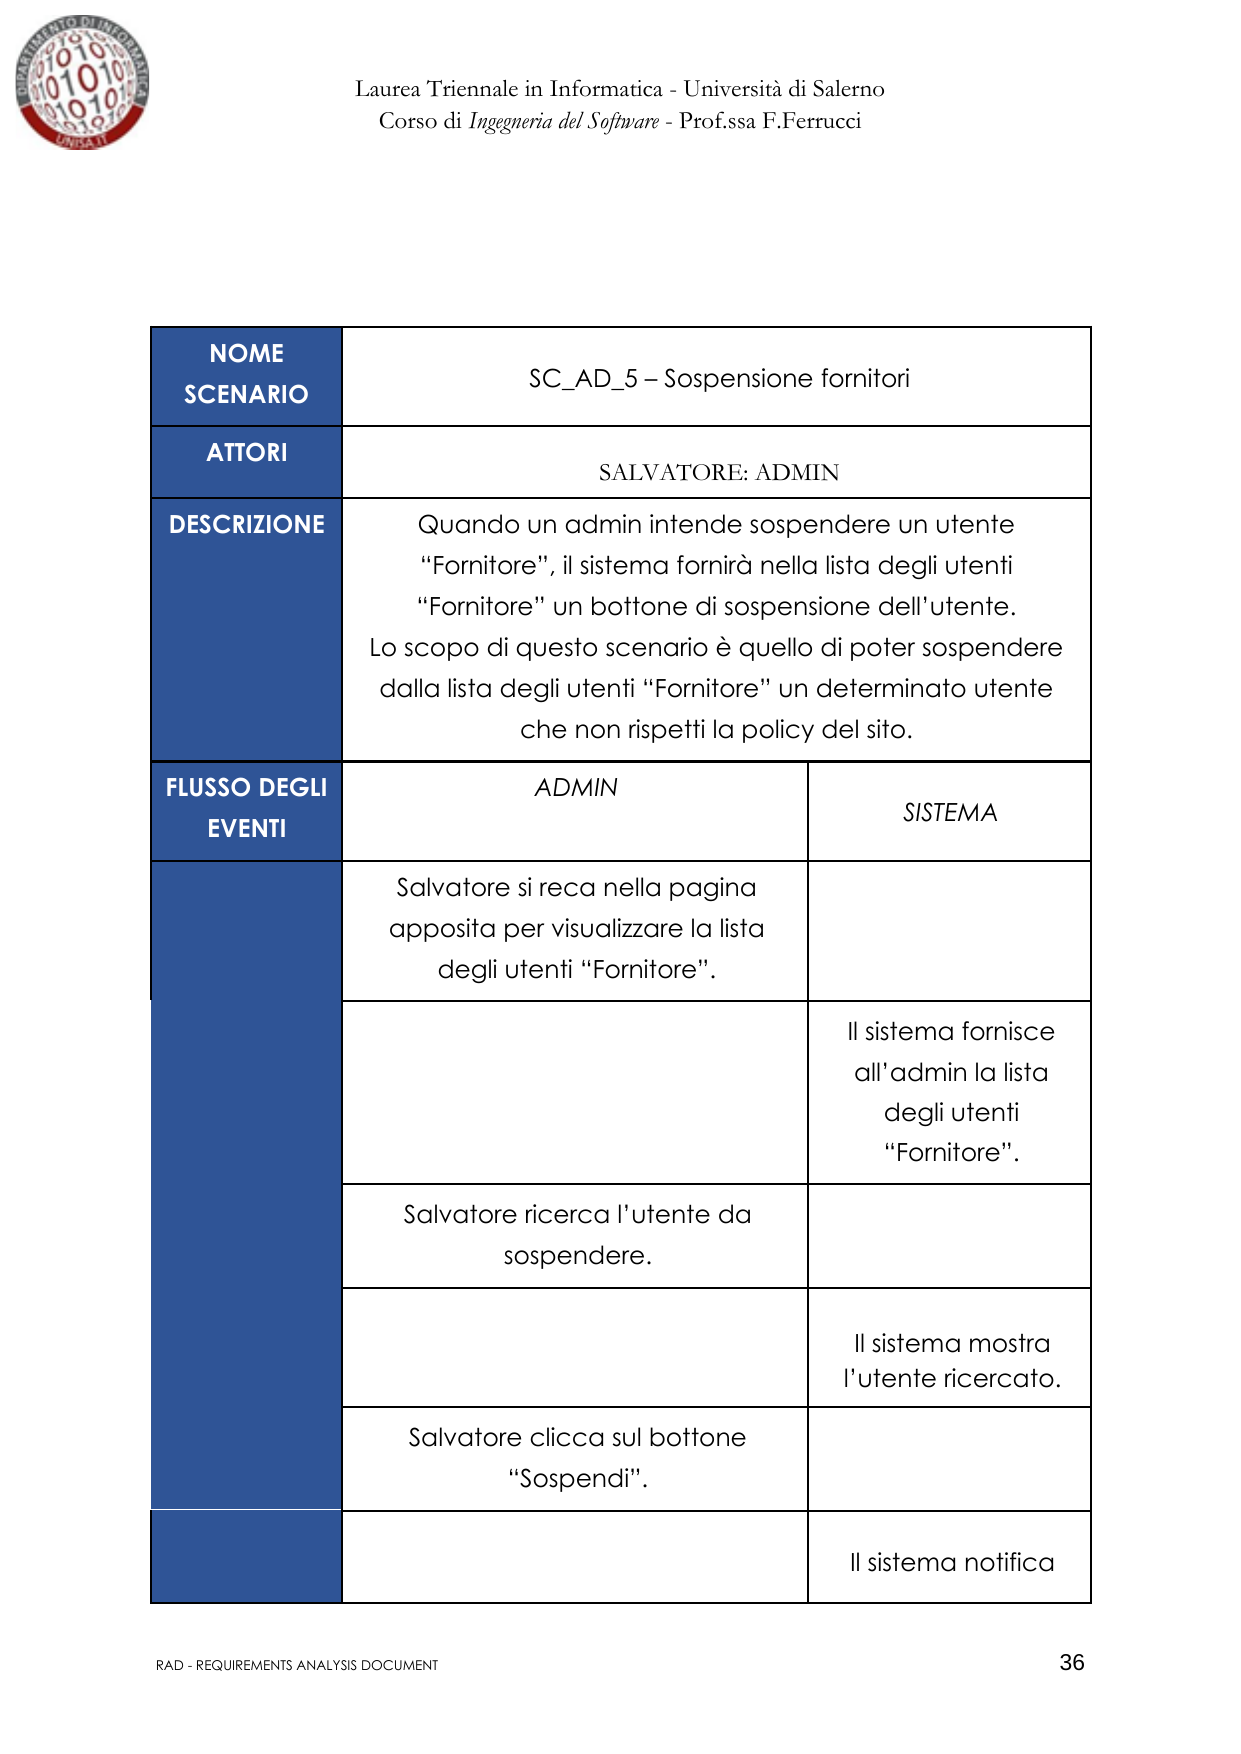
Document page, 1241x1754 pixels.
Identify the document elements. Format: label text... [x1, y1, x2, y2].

table_cell [343, 1289, 807, 1406]
picture [15, 15, 150, 150]
table_cell Salvatore clicca sul bottone “Sospendi”. [343, 1408, 807, 1509]
table_cell [151, 862, 341, 1509]
table_cell Il sistema mostra l’utente ricercato. [809, 1289, 1090, 1406]
table_cell Il sistema fornisce all’admin la lista degli utenti “Fornitore”. [809, 1002, 1090, 1183]
table_cell SALVATORE: ADMIN [343, 427, 1090, 497]
table_cell [152, 1510, 341, 1602]
table_cell FLUSSO DEGLI EVENTI [152, 763, 341, 860]
table_cell Salvatore si reca nella pagina apposita per visualizzare la lista degli utenti “Fornitore”. [343, 862, 807, 1000]
table_cell Il sistema notifica l’avvenuta sospensione dell’utente. [809, 1512, 1090, 1602]
table_cell Quando un admin intende sospendere un utente “Fornitore”, il sistema fornirà nella lista degli utenti “Fornitore” un bottone di sospensione dell’utente. Lo scopo di questo scenario è quello di poter sospendere dalla lista degli utenti “Fornitore” un determinato utente che non rispetti la policy del sito. [343, 499, 1090, 760]
table_cell [809, 1408, 1090, 1509]
table_cell [809, 862, 1090, 1000]
table_cell Salvatore ricerca l’utente da sospendere. [343, 1185, 807, 1287]
table_cell [343, 1512, 807, 1602]
table_cell [809, 1185, 1090, 1287]
table_header SC_AD_5 – Sospensione fornitori [343, 328, 1090, 425]
table_cell DESCRIZIONE [152, 499, 341, 760]
table_cell [343, 1002, 807, 1183]
table_cell ATTORI [152, 427, 341, 497]
table_header NOME SCENARIO [152, 328, 341, 425]
table_cell ADMIN [343, 763, 807, 860]
table_cell SISTEMA [809, 763, 1090, 860]
